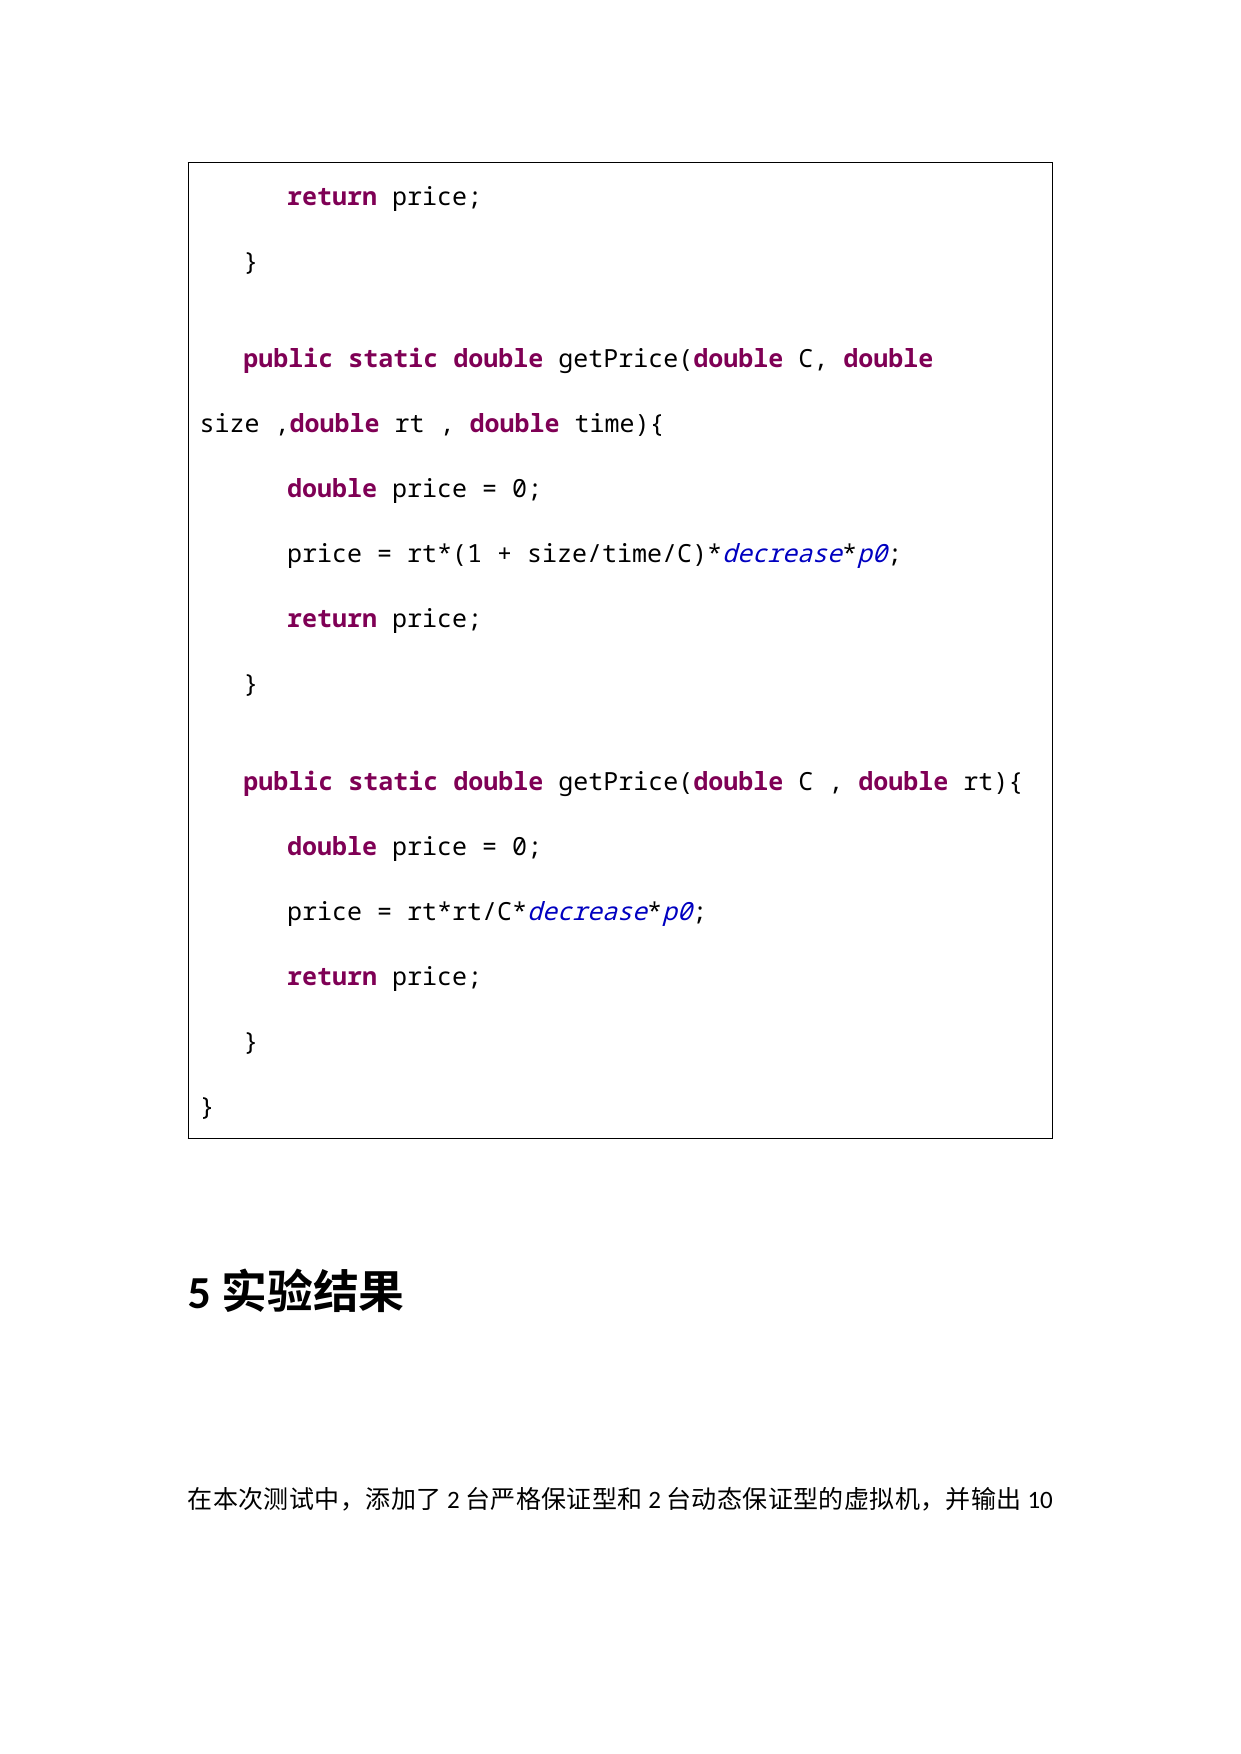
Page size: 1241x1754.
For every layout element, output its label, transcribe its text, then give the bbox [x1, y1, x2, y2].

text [187, 1465, 1053, 1530]
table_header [189, 163, 1052, 1138]
subtitle 5 实验结果 [187, 1239, 1053, 1337]
